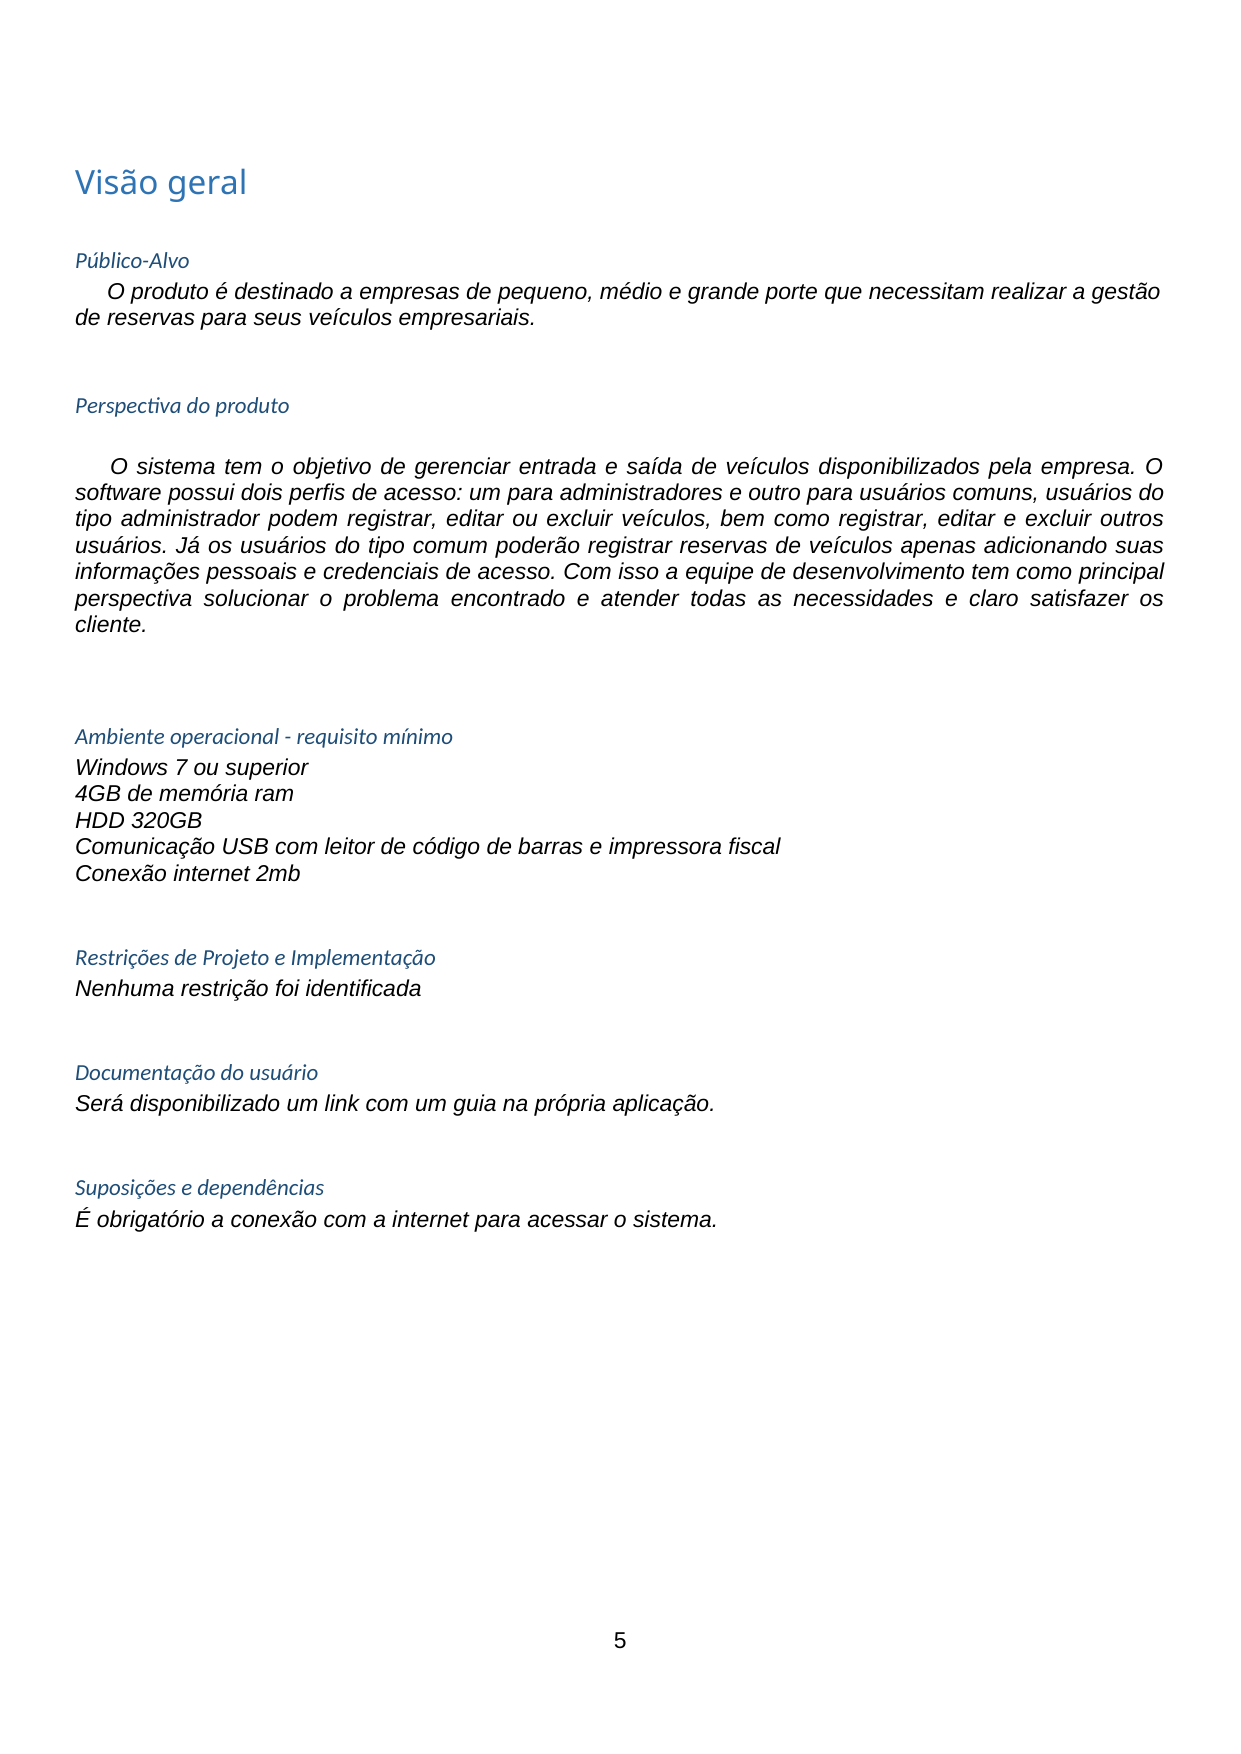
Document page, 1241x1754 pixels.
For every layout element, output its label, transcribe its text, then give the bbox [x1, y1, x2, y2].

text Suposições e dependências [75, 1173, 1165, 1202]
text Documentação do usuário [75, 1058, 1165, 1086]
text Será disponibilizado um link com um guia na própria aplicação. [75, 1090, 1165, 1117]
text É obrigatório a conexão com a internet para acessar o sistema. [75, 1206, 1165, 1232]
text 4GB de memória ram [75, 780, 1165, 807]
text Restrições de Projeto e Implementação [75, 943, 1165, 971]
text Ambiente operacional - requisito mínimo [75, 722, 1165, 750]
text O produto é destinado a empresas de pequeno, médio e grande porte que necessitam realizar a gestão de reservas para seus veículos empresariais. [75, 278, 1165, 331]
text O sistema tem o objetivo de gerenciar entrada e saída de veículos disponibilizados pela empresa. O software possui dois perfis de acesso: um para administradores e outro para usuários comuns, usuários do tipo administrador podem registrar, editar ou excluir veículos, bem como registrar, editar e excluir outros usuários. Já os usuários do tipo comum poderão registrar reservas de veículos apenas adicionando suas informações pessoais e credenciais de acesso. Com isso a equipe de desenvolvimento tem como principal perspectiva solucionar o problema encontrado e atender todas as necessidades e claro satisfazer os cliente. [75, 453, 1165, 637]
text Conexão internet 2mb [75, 859, 1165, 886]
text Comunicação USB com leitor de código de barras e impressora fiscal [75, 833, 1165, 859]
text Perspectiva do produto [75, 391, 1165, 419]
text Nenhuma restrição foi identificada [75, 975, 1165, 1001]
text Público-Alvo [75, 246, 1165, 274]
text HDD 320GB [75, 807, 1165, 833]
text Windows 7 ou superior [75, 754, 1165, 780]
subtitle Visão geral [75, 159, 1165, 204]
